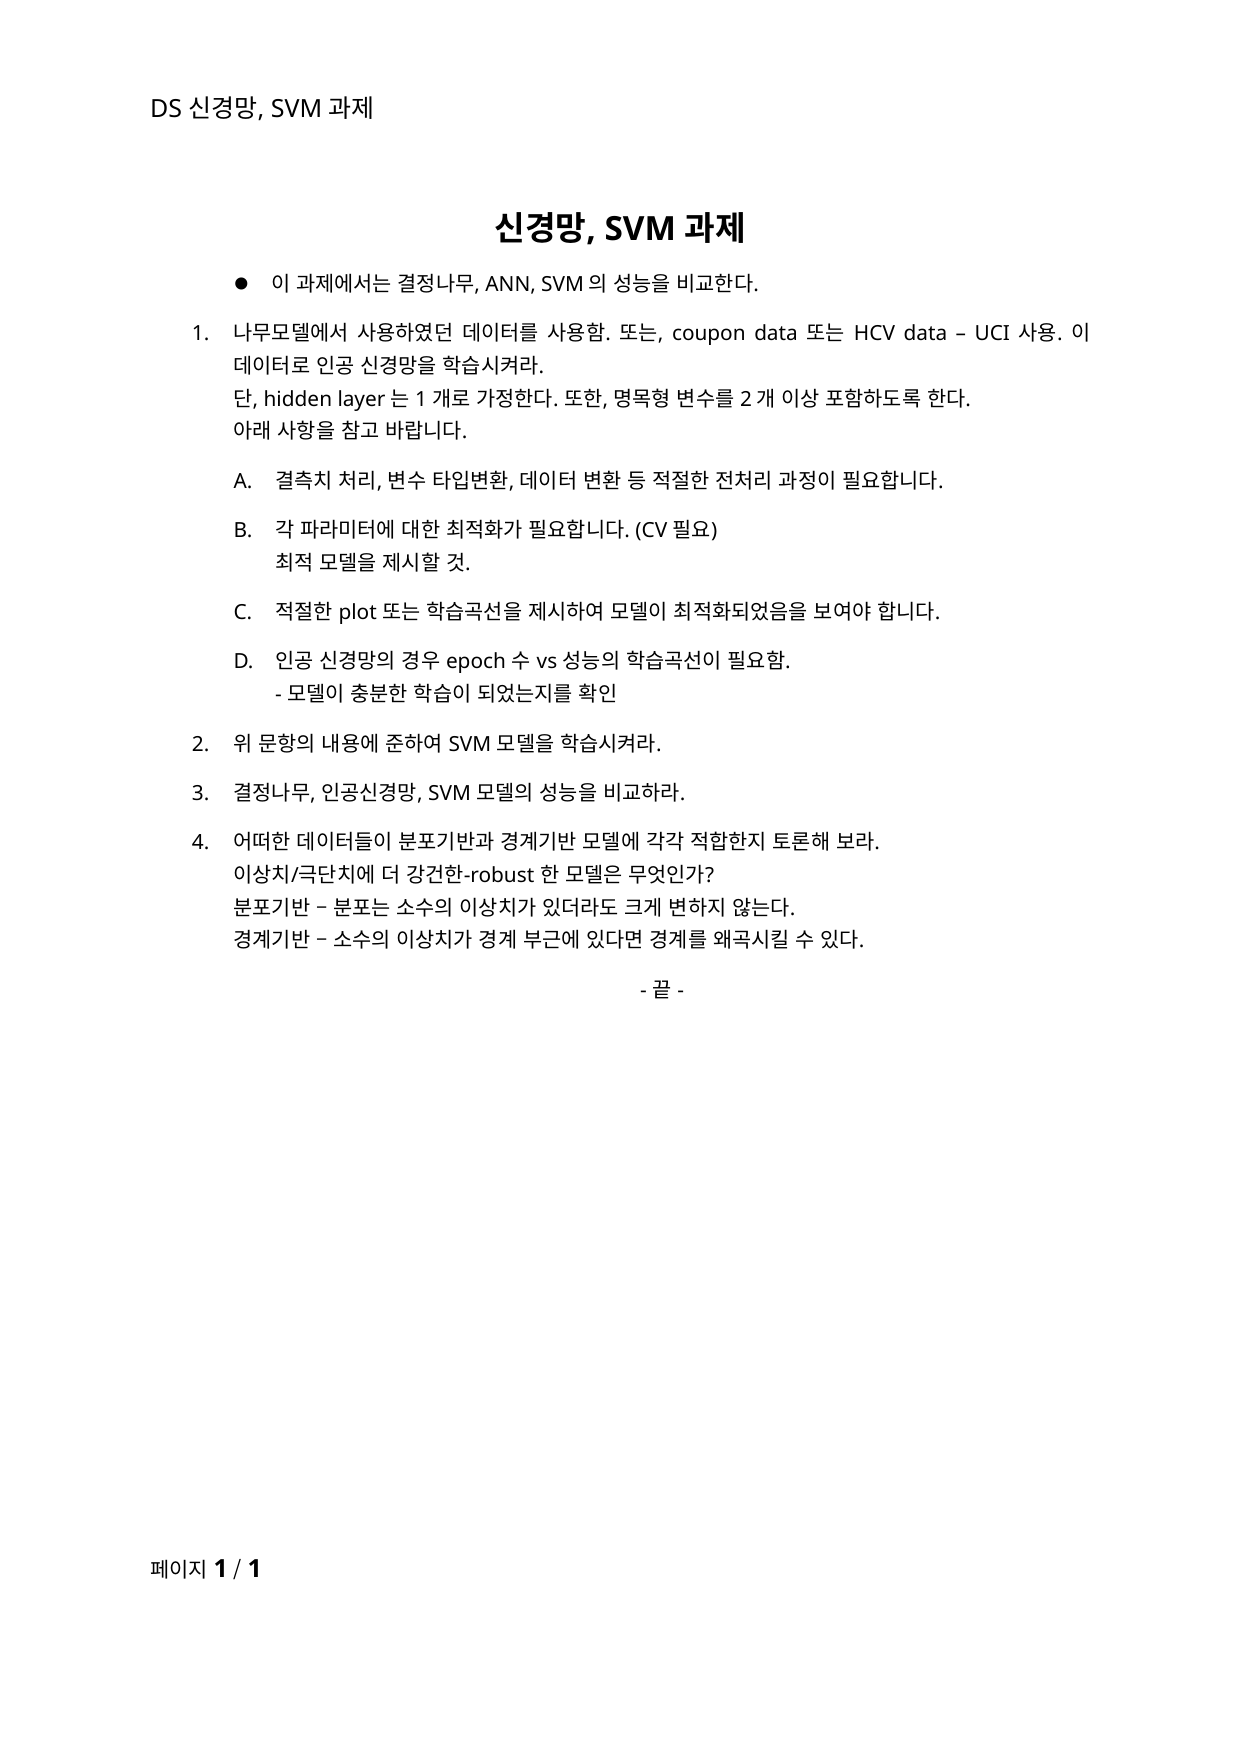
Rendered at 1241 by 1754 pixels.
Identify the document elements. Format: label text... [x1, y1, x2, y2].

list 적절한 plot 또는 학습곡선을 제시하여 모델이 최적화되었음을 보여야 합니다. [233, 595, 1090, 626]
list - 끝 - [233, 973, 1090, 1003]
list 결정나무, 인공신경망, SVM 모델의 성능을 비교하라. [192, 776, 1090, 806]
list 각 파라미터에 대한 최적화가 필요합니다. (CV 필요) 최적 모델을 제시할 것. [233, 513, 1090, 576]
list 나무모델에서 사용하였던 데이터를 사용함. 또는, coupon data 또는 HCV data – UCI 사용. 이 데이터로 인공 신경망을 학습시켜라. 단, hidden layer는 1 개로 가정한다. 또한, 명목형 변수를 2개 이상 포함하도록 한다. 아래 사항을 참고 바랍니다. [192, 316, 1090, 445]
title 신경망, SVM 과제 [150, 202, 1090, 251]
list 이 과제에서는 결정나무, ANN, SVM의 성능을 비교한다. [233, 267, 1090, 297]
list 인공 신경망의 경우 epoch 수 vs 성능의 학습곡선이 필요함. - 모델이 충분한 학습이 되었는지를 확인 [233, 645, 1090, 708]
list 어떠한 데이터들이 분포기반과 경계기반 모델에 각각 적합한지 토론해 보라. 이상치/극단치에 더 강건한-robust 한 모델은 무엇인가? 분포기반 – 분포는 소수의 이상치가 있더라도 크게 변하지 않는다. 경계기반 – 소수의 이상치가 경계 부근에 있다면 경계를 왜곡시킬 수 있다. [192, 826, 1090, 954]
list 결측치 처리, 변수 타입변환, 데이터 변환 등 적절한 전처리 과정이 필요합니다. [233, 464, 1090, 494]
list 위 문항의 내용에 준하여 SVM 모델을 학습시켜라. [192, 727, 1090, 757]
